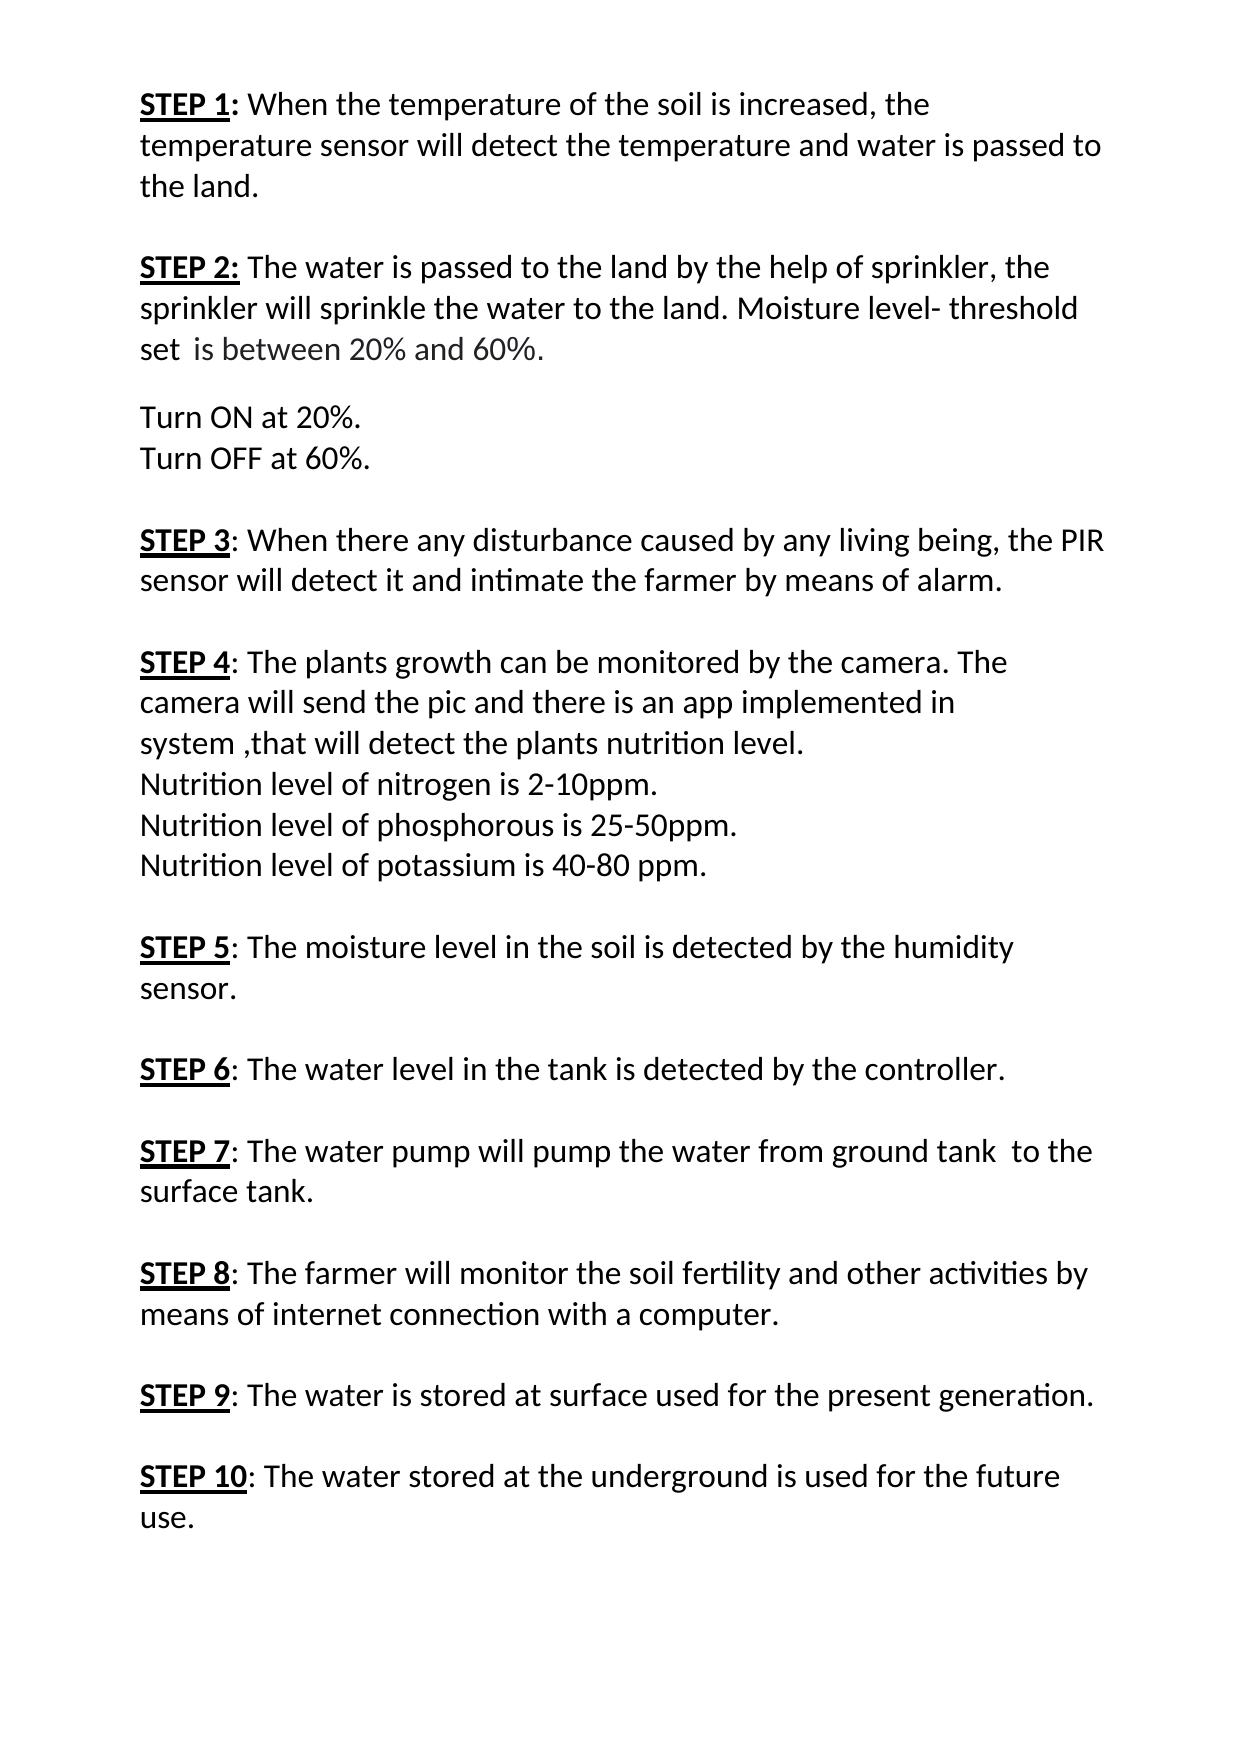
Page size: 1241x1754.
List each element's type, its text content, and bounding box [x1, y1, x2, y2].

text STEP 5: The moisture level in the soil is detected by the humidity sensor. [139, 926, 1107, 1007]
text Turn ON at 20%. [139, 396, 1107, 437]
text Nutrition level of phosphorous is 25-50ppm. [139, 804, 1107, 844]
text STEP 9: The water is stored at surface used for the present generation. [139, 1374, 1107, 1415]
text STEP 7: The water pump will pump the water from ground tank to the surface tank. [139, 1129, 1107, 1211]
text STEP 3: When there any disturbance caused by any living being, the PIR sensor will detect it and intimate the farmer by means of alarm. [139, 519, 1107, 600]
text STEP 10: The water stored at the underground is used for the future use. [139, 1455, 1107, 1537]
text Turn OFF at 60%. [139, 437, 1107, 478]
text STEP 2: The water is passed to the land by the help of sprinkler, the sprinkler will sprinkle the water to the land. Moisture level- threshold set is between 20% and 60%. [139, 246, 1107, 368]
text STEP 1: When the temperature of the soil is increased, the temperature sensor will detect the temperature and water is passed to the land. [139, 83, 1107, 206]
text Nutrition level of nitrogen is 2-10ppm. [139, 763, 1107, 804]
text STEP 6: The water level in the tank is detected by the controller. [139, 1048, 1107, 1089]
text Nutrition level of potassium is 40-80 ppm. [139, 844, 1107, 885]
text STEP 4: The plants growth can be monitored by the camera. The camera will send the pic and there is an app implemented in system ,that will detect the plants nutrition level. [139, 641, 1107, 763]
text STEP 8: The farmer will monitor the soil fertility and other activities by means of internet connection with a computer. [139, 1252, 1107, 1333]
